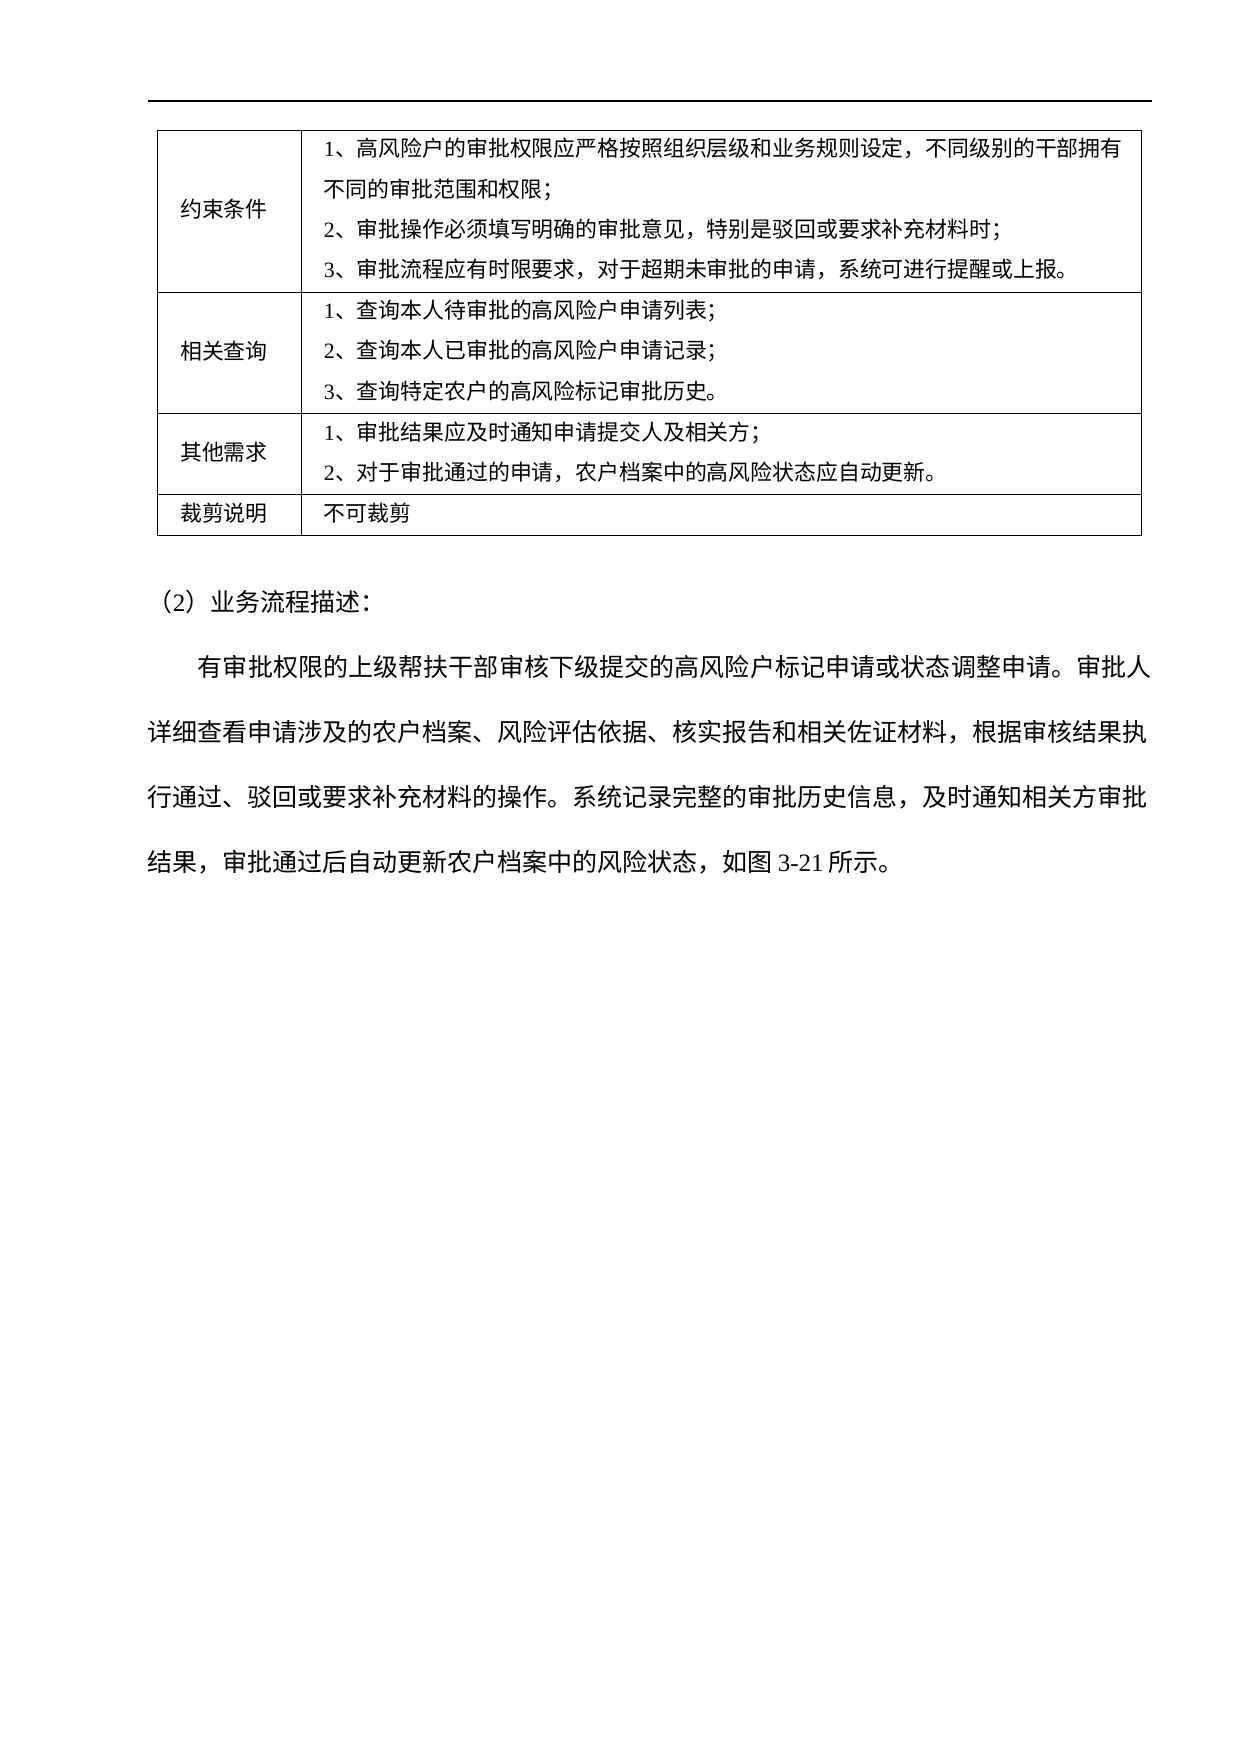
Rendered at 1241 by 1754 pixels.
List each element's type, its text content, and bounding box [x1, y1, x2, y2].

table_cell 其他需求 [158, 414, 301, 494]
table_cell 约束条件 [158, 131, 301, 292]
table_cell 1、高风险户的审批权限应严格按照组织层级和业务规则设定，不同级别的干部拥有不同的审批范围和权限； 2、审批操作必须填写明确的审批意见，特别是驳回或要求补充材料时； 3、审批流程应有时限要求，对于超期未审批的申请，系统可进行提醒或上报。 [302, 131, 1141, 292]
table_cell 相关查询 [158, 293, 301, 413]
table_cell 1、审批结果应及时通知申请提交人及相关方； 2、对于审批通过的申请，农户档案中的高风险状态应自动更新。 [302, 414, 1141, 494]
table_cell 裁剪说明 [158, 495, 301, 535]
text 有审批权限的上级帮扶干部审核下级提交的高风险户标记申请或状态调整申请。审批人详细查看申请涉及的农户档案、风险评估依据、核实报告和相关佐证材料，根据审核结果执行通过、驳回或要求补充材料的操作。系统记录完整的审批历史信息，及时通知相关方审批结果，审批通过后自动更新农户档案中的风险状态，如图3-21所示。 [148, 633, 1152, 893]
table_cell 不可裁剪 [302, 495, 1141, 535]
text （2）业务流程描述： [148, 568, 1152, 633]
table_cell 1、查询本人待审批的高风险户申请列表； 2、查询本人已审批的高风险户申请记录； 3、查询特定农户的高风险标记审批历史。 [302, 293, 1141, 413]
